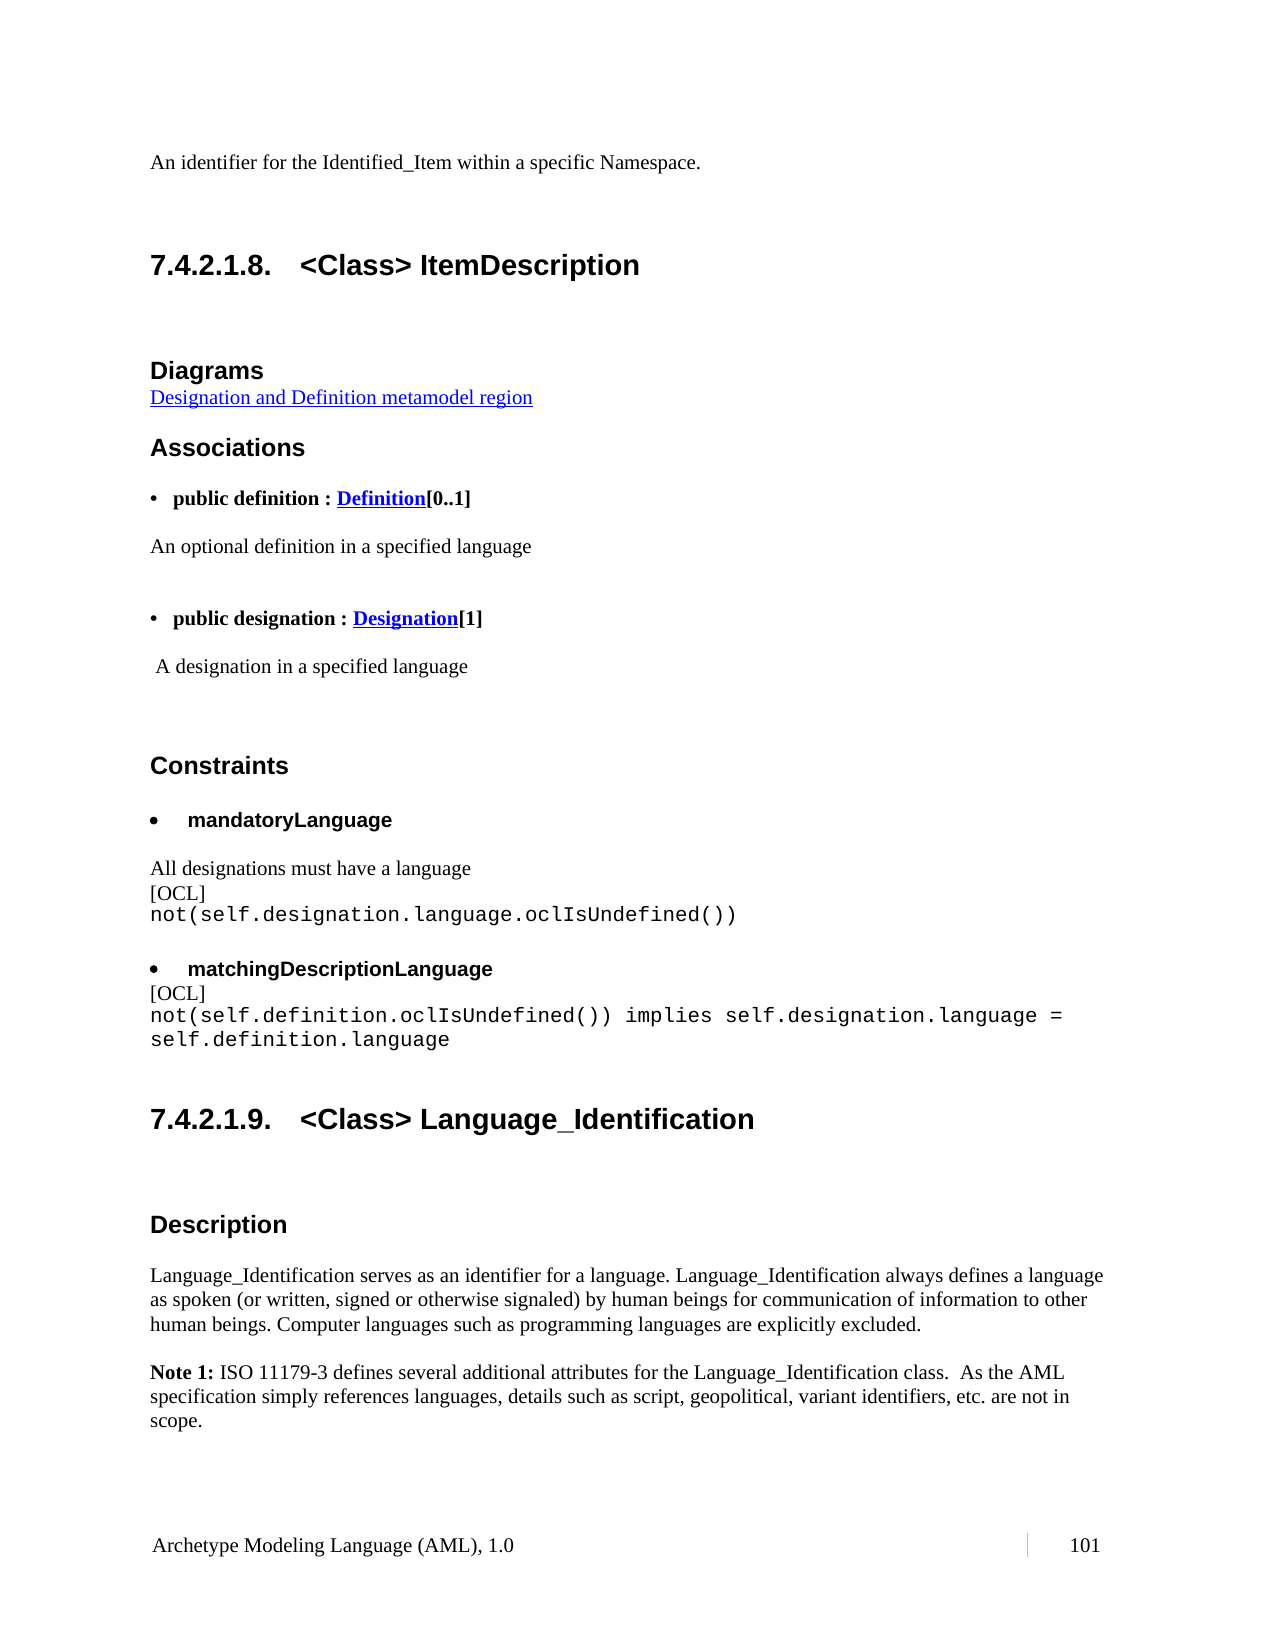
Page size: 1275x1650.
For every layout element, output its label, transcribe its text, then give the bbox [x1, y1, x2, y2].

subtitle <Class> ItemDescription [150, 248, 1125, 281]
text Constraints [150, 751, 1125, 779]
text An optional definition in a specified language [150, 534, 1125, 558]
text Associations [150, 433, 1125, 462]
text All designations must have a language [150, 856, 1125, 880]
text [OCL] [150, 880, 1125, 904]
text • public definition : Definition[0..1] [150, 486, 1125, 510]
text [150, 385, 1125, 409]
text [OCL] [150, 981, 1125, 1005]
text Note 1: ISO 11179-3 defines several additional attributes for the Language_Identification class. As the AML specification simply references languages, details such as script, geopolitical, variant identifiers, etc. are not in scope. [150, 1359, 1125, 1432]
subtitle <Class> Language_Identification [150, 1102, 1125, 1135]
text not(self.definition.oclIsUndefined()) implies self.designation.language = self.definition.language [150, 1005, 1125, 1052]
text Description [150, 1211, 1125, 1239]
text • public designation : Designation[1] [150, 606, 1125, 630]
text not(self.designation.language.oclIsUndefined()) [150, 904, 1125, 928]
list mandatoryLanguage [150, 808, 1125, 832]
text An identifier for the Identified_Item within a specific Namespace. [150, 150, 1125, 174]
text Diagrams [150, 356, 1125, 385]
text A designation in a specified language [150, 654, 1125, 678]
list matchingDescriptionLanguage [150, 957, 1125, 981]
text Language_Identification serves as an identifier for a language. Language_Identification always defines a language as spoken (or written, signed or otherwise signaled) by human beings for communication of information to other human beings. Computer languages such as programming languages are explicitly excluded. [150, 1263, 1125, 1336]
